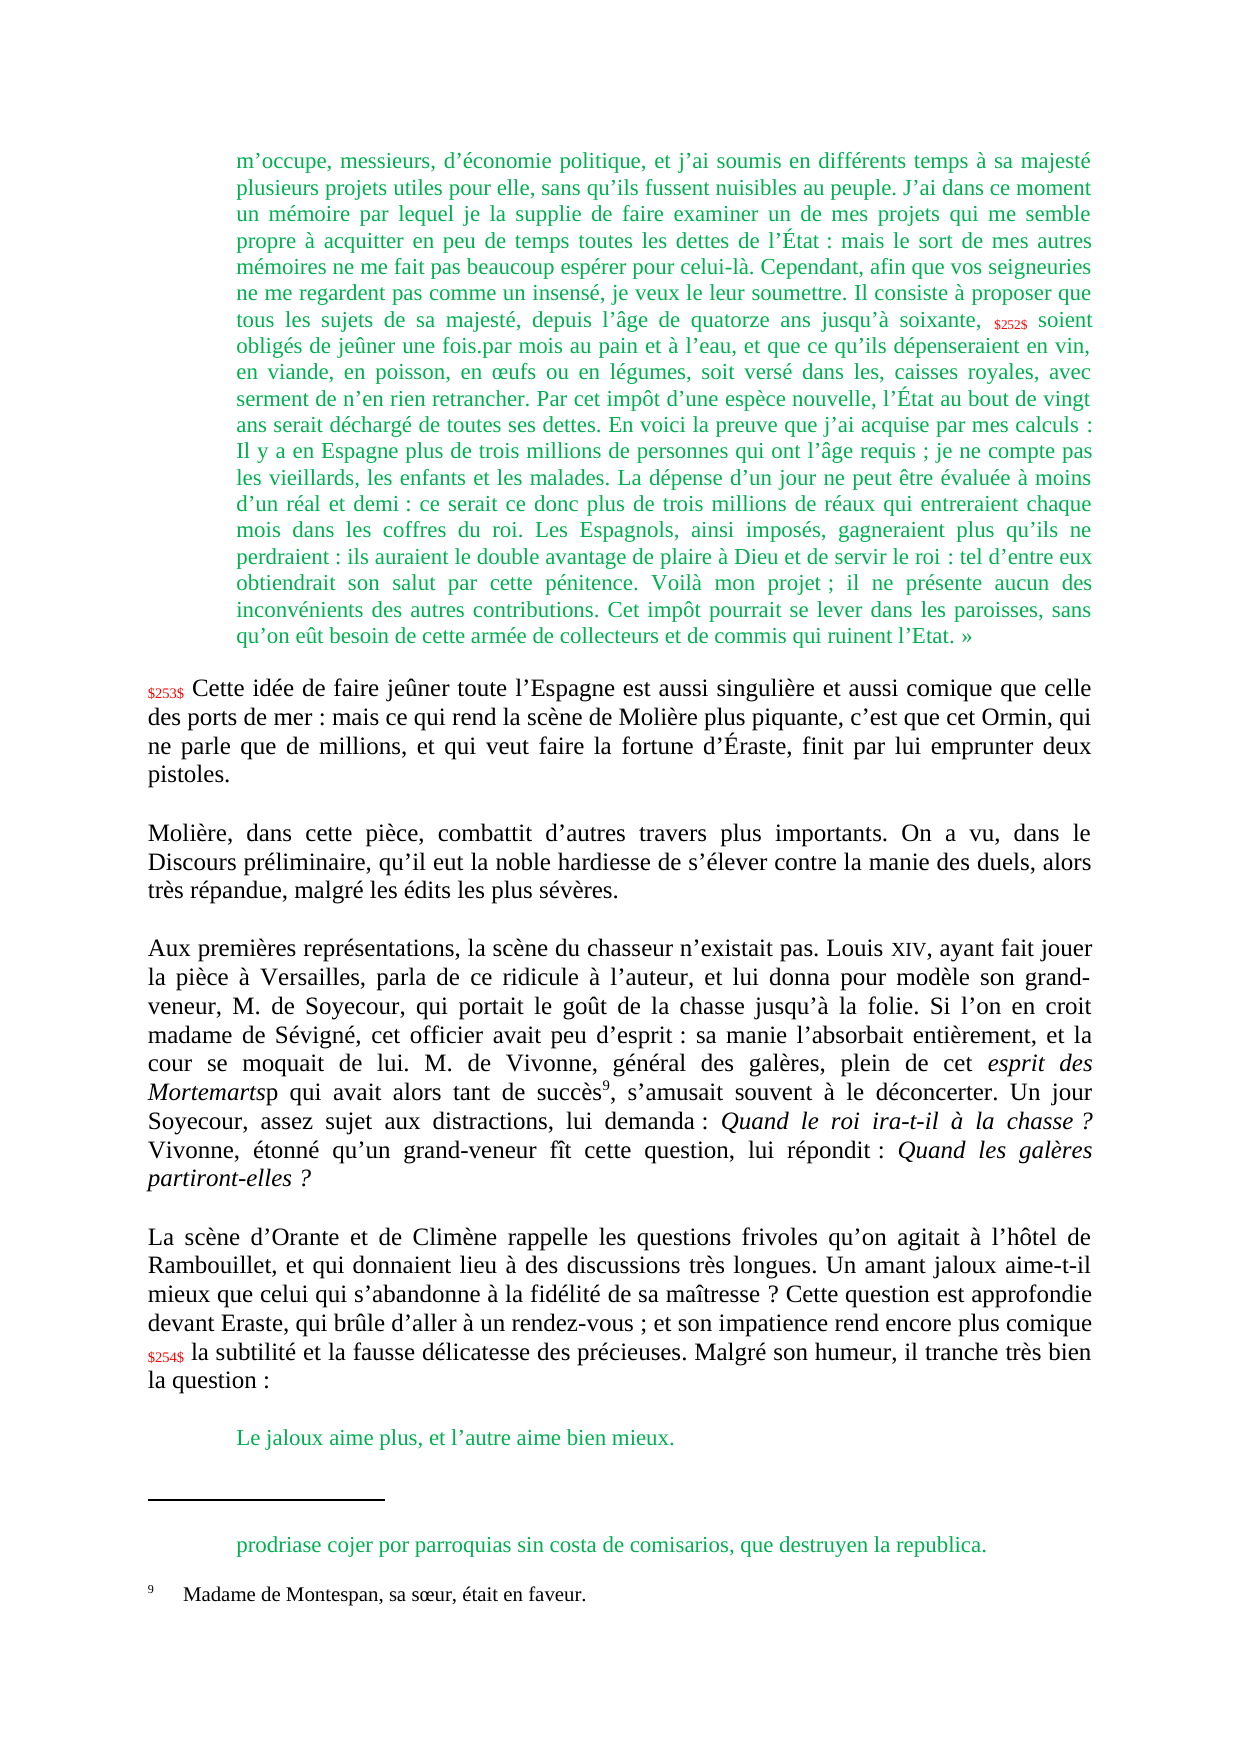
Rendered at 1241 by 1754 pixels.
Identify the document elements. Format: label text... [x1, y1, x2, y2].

text $253$ Cette idée de faire jeûner toute l’Espagne est aussi singulière et aussi comique que celle des ports de mer : mais ce qui rend la scène de Molière plus piquante, c’est que cet Ormin, qui ne parle que de millions, et qui veut faire la fortune d’Éraste, finit par lui emprunter deux pistoles. [148, 673, 1093, 788]
text La scène d’Orante et de Climène rappelle les questions frivoles qu’on agitait à l’hôtel de Rambouillet, et qui donnaient lieu à des discussions très longues. Un amant jaloux aime-t-il mieux que celui qui s’abandonne à la fidélité de sa maîtresse ? Cette question est approfondie devant Eraste, qui brûle d’aller à un rendez-vous ; et son impatience rend encore plus comique $254$ la subtilité et la fausse délicatesse des précieuses. Malgré son humeur, il tranche très bien la question : [148, 1222, 1093, 1394]
text « Pour moi, dit-il, je n’aime point les travaux qui ne nourrissent pas leurs maîtres. Je m’occupe, messieurs, d’économie politique, et j’ai soumis en différents temps à sa majesté plusieurs projets utiles pour elle, sans qu’ils fussent nuisibles au peuple. J’ai dans ce moment un mémoire par lequel je la supplie de faire examiner un de mes projets qui me semble propre à acquitter en peu de temps toutes les dettes de l’État : mais le sort de mes autres mémoires ne me fait pas beaucoup espérer pour celui-là. Cependant, afin que vos seigneuries ne me regardent pas comme un insensé, je veux le leur soumettre. Il consiste à proposer que tous les sujets de sa majesté, depuis l’âge de quatorze ans jusqu’à soixante, $252$ soient obligés de jeûner une fois.par mois au pain et à l’eau, et que ce qu’ils dépenseraient en vin, en viande, en poisson, en œufs ou en légumes, soit versé dans les, caisses royales, avec serment de n’en rien retrancher. Par cet impôt d’une espèce nouvelle, l’État au bout de vingt ans serait déchargé de toutes ses dettes. En voici la preuve que j’ai acquise par mes calculs : Il y a en Espagne plus de trois millions de personnes qui ont l’âge requis ; je ne compte pas les vieillards, les enfants et les malades. La dépense d’un jour ne peut être évaluée à moins d’un réal et demi : ce serait ce donc plus de trois millions de réaux qui entreraient chaque mois dans les coffres du roi. Les Espagnols, ainsi imposés, gagneraient plus qu’ils ne perdraient : ils auraient le double avantage de plaire à Dieu et de servir le roi : tel d’entre eux obtiendrait son salut par cette pénitence. Voilà mon projet ; il ne présente aucun des inconvénients des autres contributions. Cet impôt pourrait se lever dans les paroisses, sans qu’on eût besoin de cette armée de collecteurs et de commis qui ruinent l’Etat. » [236, 148, 1093, 648]
text Le jaloux aime plus, et l’autre aime bien mieux. [236, 1424, 1093, 1450]
text Molière, dans cette pièce, combattit d’autres travers plus importants. On a vu, dans le Discours préliminaire, qu’il eut la noble hardiesse de s’élever contre la manie des duels, alors très répandue, malgré les édits les plus sévères. [148, 818, 1093, 904]
text Aux premières représentations, la scène du chasseur n’existait pas. Louis xiv, ayant fait jouer la pièce à Versailles, parla de ce ridicule à l’auteur, et lui donna pour modèle son grand-veneur, M. de Soyecour, qui portait le goût de la chasse jusqu’à la folie. Si l’on en croit madame de Sévigné, cet officier avait peu d’esprit : sa manie l’absorbait entièrement, et la cour se moquait de lui. M. de Vivonne, général des galères, plein de cet esprit des Mortemartsp qui avait alors tant de succès, s’amusait souvent à le déconcerter. Un jour Soyecour, assez sujet aux distractions, lui demanda : Quand le roi ira-t-il à la chasse ? Vivonne, étonné qu’un grand-veneur fît cette question, lui répondit : Quand les galères partiront-elles ? [148, 933, 1093, 1192]
